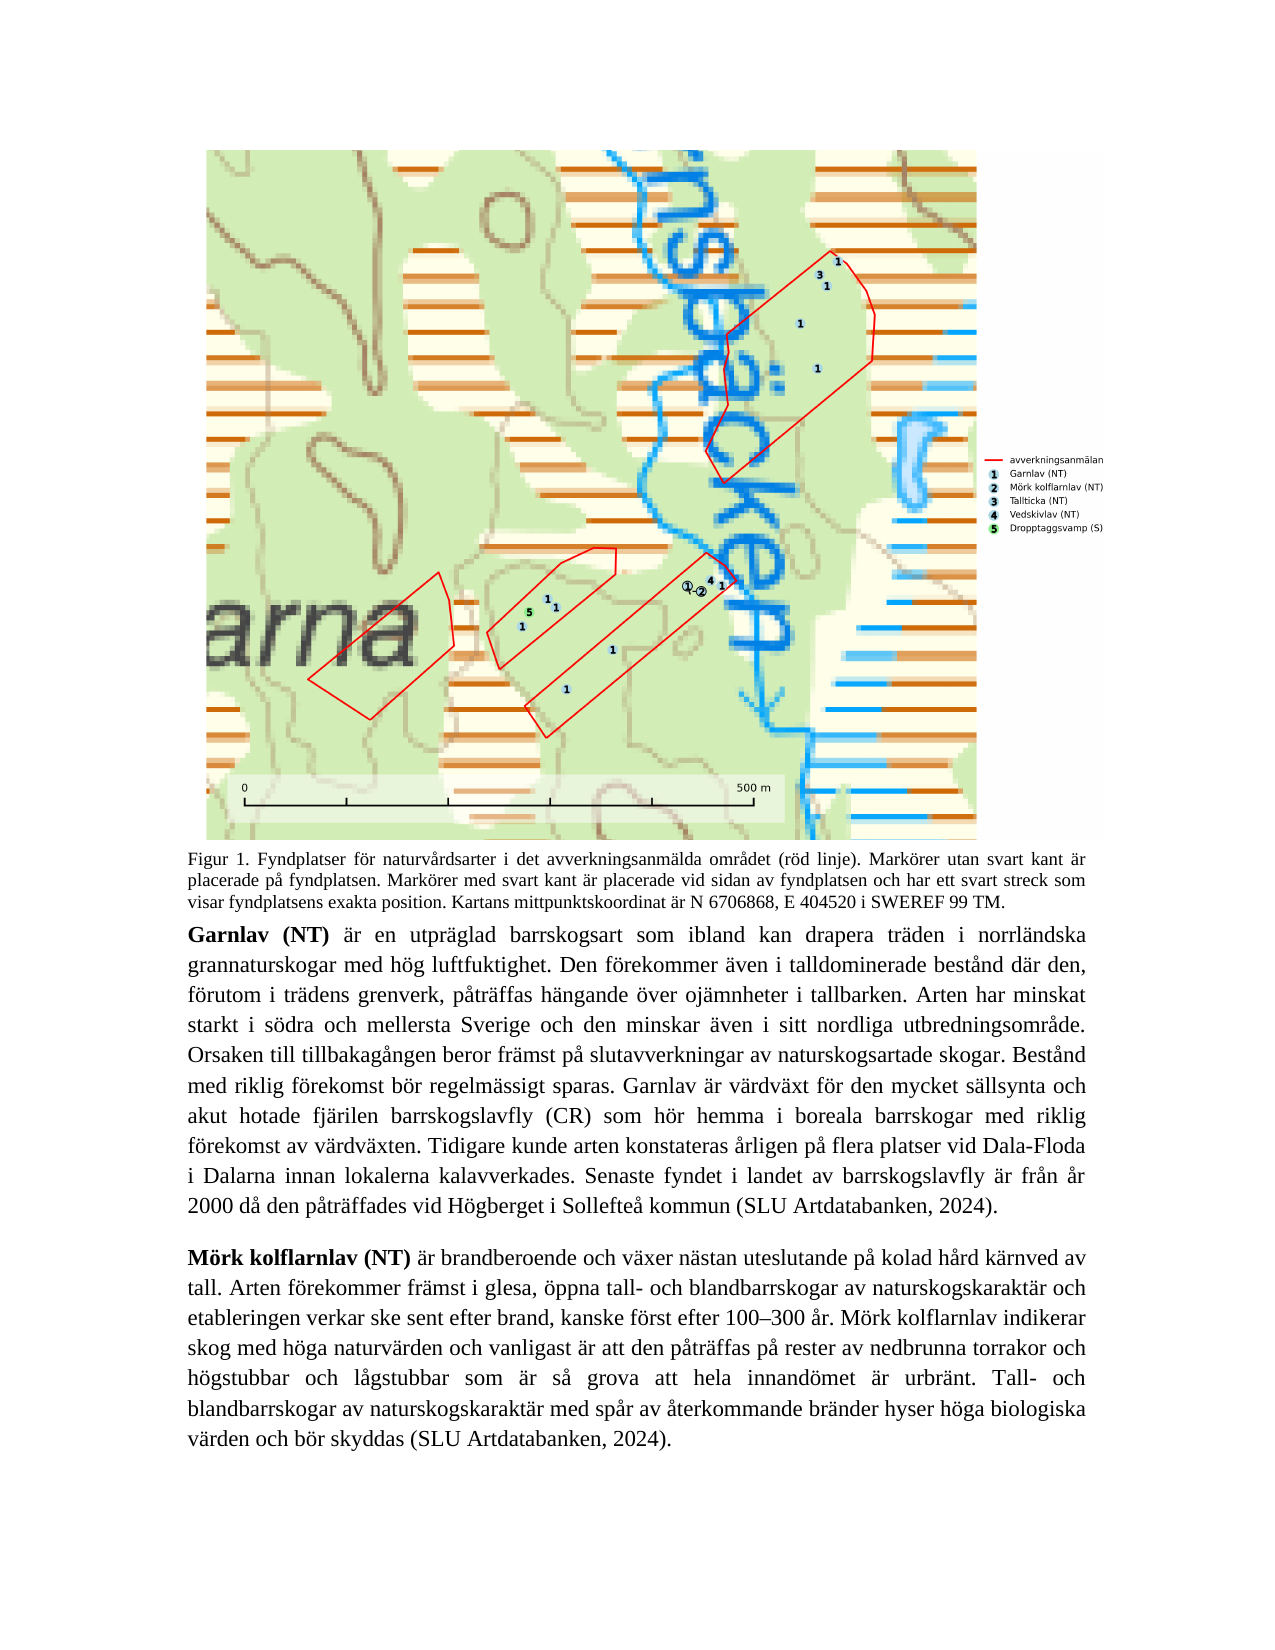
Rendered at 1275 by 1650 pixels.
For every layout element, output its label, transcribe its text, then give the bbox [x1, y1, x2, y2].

text Figur 1. Fyndplatser för naturvårdsarter i det avverkningsanmälda området (röd linje). Markörer utan svart kant är placerade på fyndplatsen. Markörer med svart kant är placerade vid sidan av fyndplatsen och har ett svart streck som visar fyndplatsens exakta position. Kartans mittpunktskoordinat är N 6706868, E 404520 i SWEREF 99 TM. [187, 848, 1087, 912]
text Garnlav (NT) är en utpräglad barrskogsart som ibland kan drapera träden i norrländska grannaturskogar med hög luftfuktighet. Den förekommer även i talldominerade bestånd där den, förutom i trädens grenverk, påträffas hängande över ojämnheter i tallbarken. Arten har minskat starkt i södra och mellersta Sverige och den minskar även i sitt nordliga utbredningsområde. Orsaken till tillbakagången beror främst på slutavverkningar av naturskogsartade skogar. Bestånd med riklig förekomst bör regelmässigt sparas. Garnlav är värdväxt för den mycket sällsynta och akut hotade fjärilen barrskogslavfly (CR) som hör hemma i boreala barrskogar med riklig förekomst av värdväxten. Tidigare kunde arten konstateras årligen på flera platser vid Dala-Floda i Dalarna innan lokalerna kalavverkades. Senaste fyndet i landet av barrskogslavfly är från år 2000 då den påträffades vid Högberget i Sollefteå kommun (SLU Artdatabanken, 2024). [187, 921, 1087, 1219]
text Mörk kolflarnlav (NT) är brandberoende och växer nästan uteslutande på kolad hård kärnved av tall. Arten förekommer främst i glesa, öppna tall- och blandbarrskogar av naturskogskaraktär och etableringen verkar ske sent efter brand, kanske först efter 100–300 år. Mörk kolflarnlav indikerar skog med höga naturvärden och vanligast är att den påträffas på rester av nedbrunna torrakor och högstubbar och lågstubbar som är så grova att hela innandömet är urbränt. Tall- och blandbarrskogar av naturskogskaraktär med spår av återkommande bränder hyser höga biologiska värden och bör skyddas (SLU Artdatabanken, 2024). [187, 1244, 1087, 1451]
picture [206, 150, 1107, 840]
